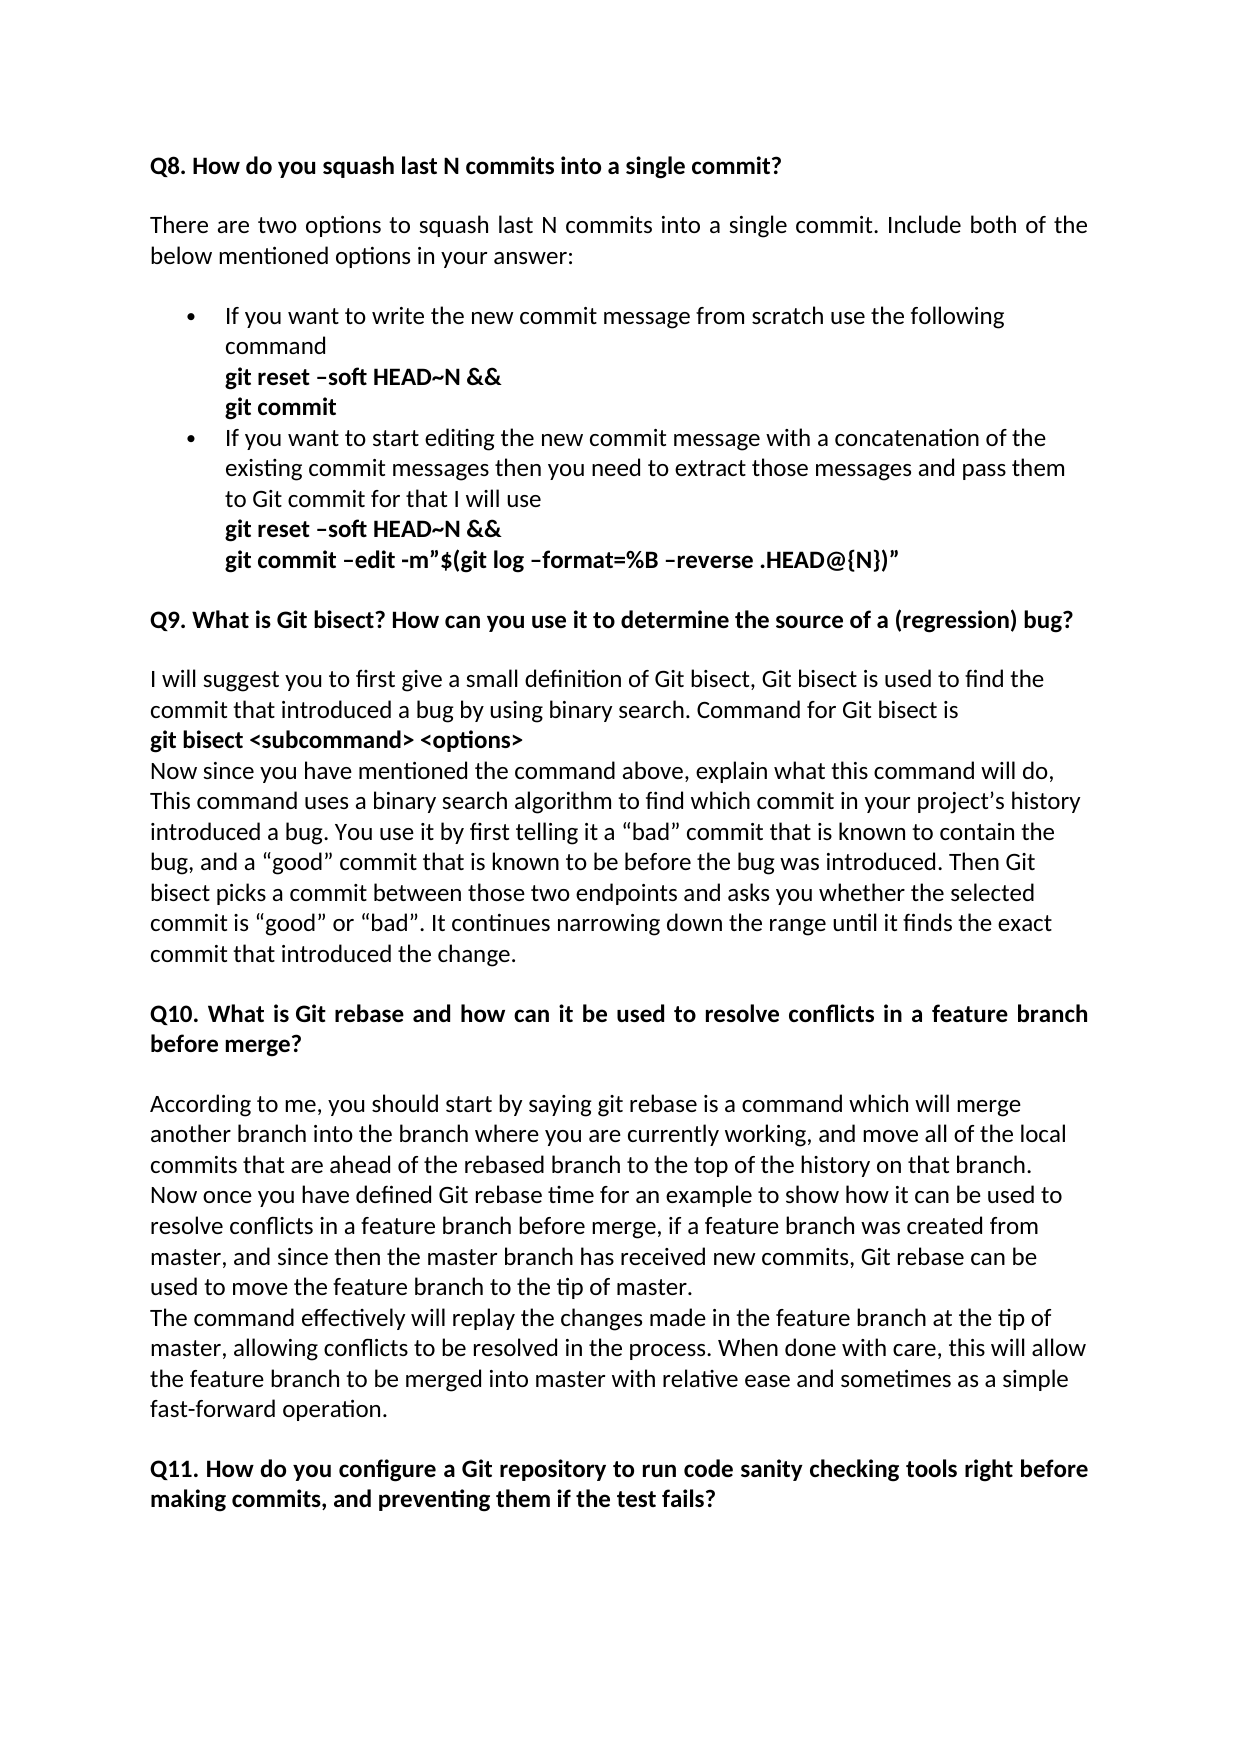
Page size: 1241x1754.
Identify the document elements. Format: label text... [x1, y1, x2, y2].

text Q9. What is Git bisect? How can you use it to determine the source of a (regression) bug? [150, 604, 1090, 634]
text I will suggest you to first give a small definition of Git bisect, Git bisect is used to find the commit that introduced a bug by using binary search. Command for Git bisect is git bisect <subcommand> <options> Now since you have mentioned the command above, explain what this command will do, This command uses a binary search algorithm to find which commit in your project’s history introduced a bug. You use it by first telling it a “bad” commit that is known to contain the bug, and a “good” commit that is known to be before the bug was introduced. Then Git bisect picks a commit between those two endpoints and asks you whether the selected commit is “good” or “bad”. It continues narrowing down the range until it finds the exact commit that introduced the change. [150, 663, 1090, 969]
text According to me, you should start by saying git rebase is a command which will merge another branch into the branch where you are currently working, and move all of the local commits that are ahead of the rebased branch to the top of the history on that branch. Now once you have defined Git rebase time for an example to show how it can be used to resolve conflicts in a feature branch before merge, if a feature branch was created from master, and since then the master branch has received new commits, Git rebase can be used to move the feature branch to the tip of master. The command effectively will replay the changes made in the feature branch at the tip of master, allowing conflicts to be resolved in the process. When done with care, this will allow the feature branch to be merged into master with relative ease and sometimes as a simple fast-forward operation. [150, 1088, 1090, 1424]
text There are two options to squash last N commits into a single commit. Include both of the below mentioned options in your answer: [150, 210, 1090, 271]
list If you want to write the new commit message from scratch use the following command git reset –soft HEAD~N && git commit [187, 300, 1090, 422]
text Q10. What is Git rebase and how can it be used to resolve conflicts in a feature branch before merge? [150, 998, 1090, 1059]
text Q8. How do you squash last N commits into a single commit? [150, 150, 1090, 181]
text Q11. How do you configure a Git repository to run code sanity checking tools right before making commits, and preventing them if the test fails? [150, 1453, 1090, 1514]
list If you want to start editing the new commit message with a concatenation of the existing commit messages then you need to extract those messages and pass them to Git commit for that I will use git reset –soft HEAD~N && git commit –edit -m”$(git log –format=%B –reverse .HEAD@{N})” [187, 422, 1090, 574]
